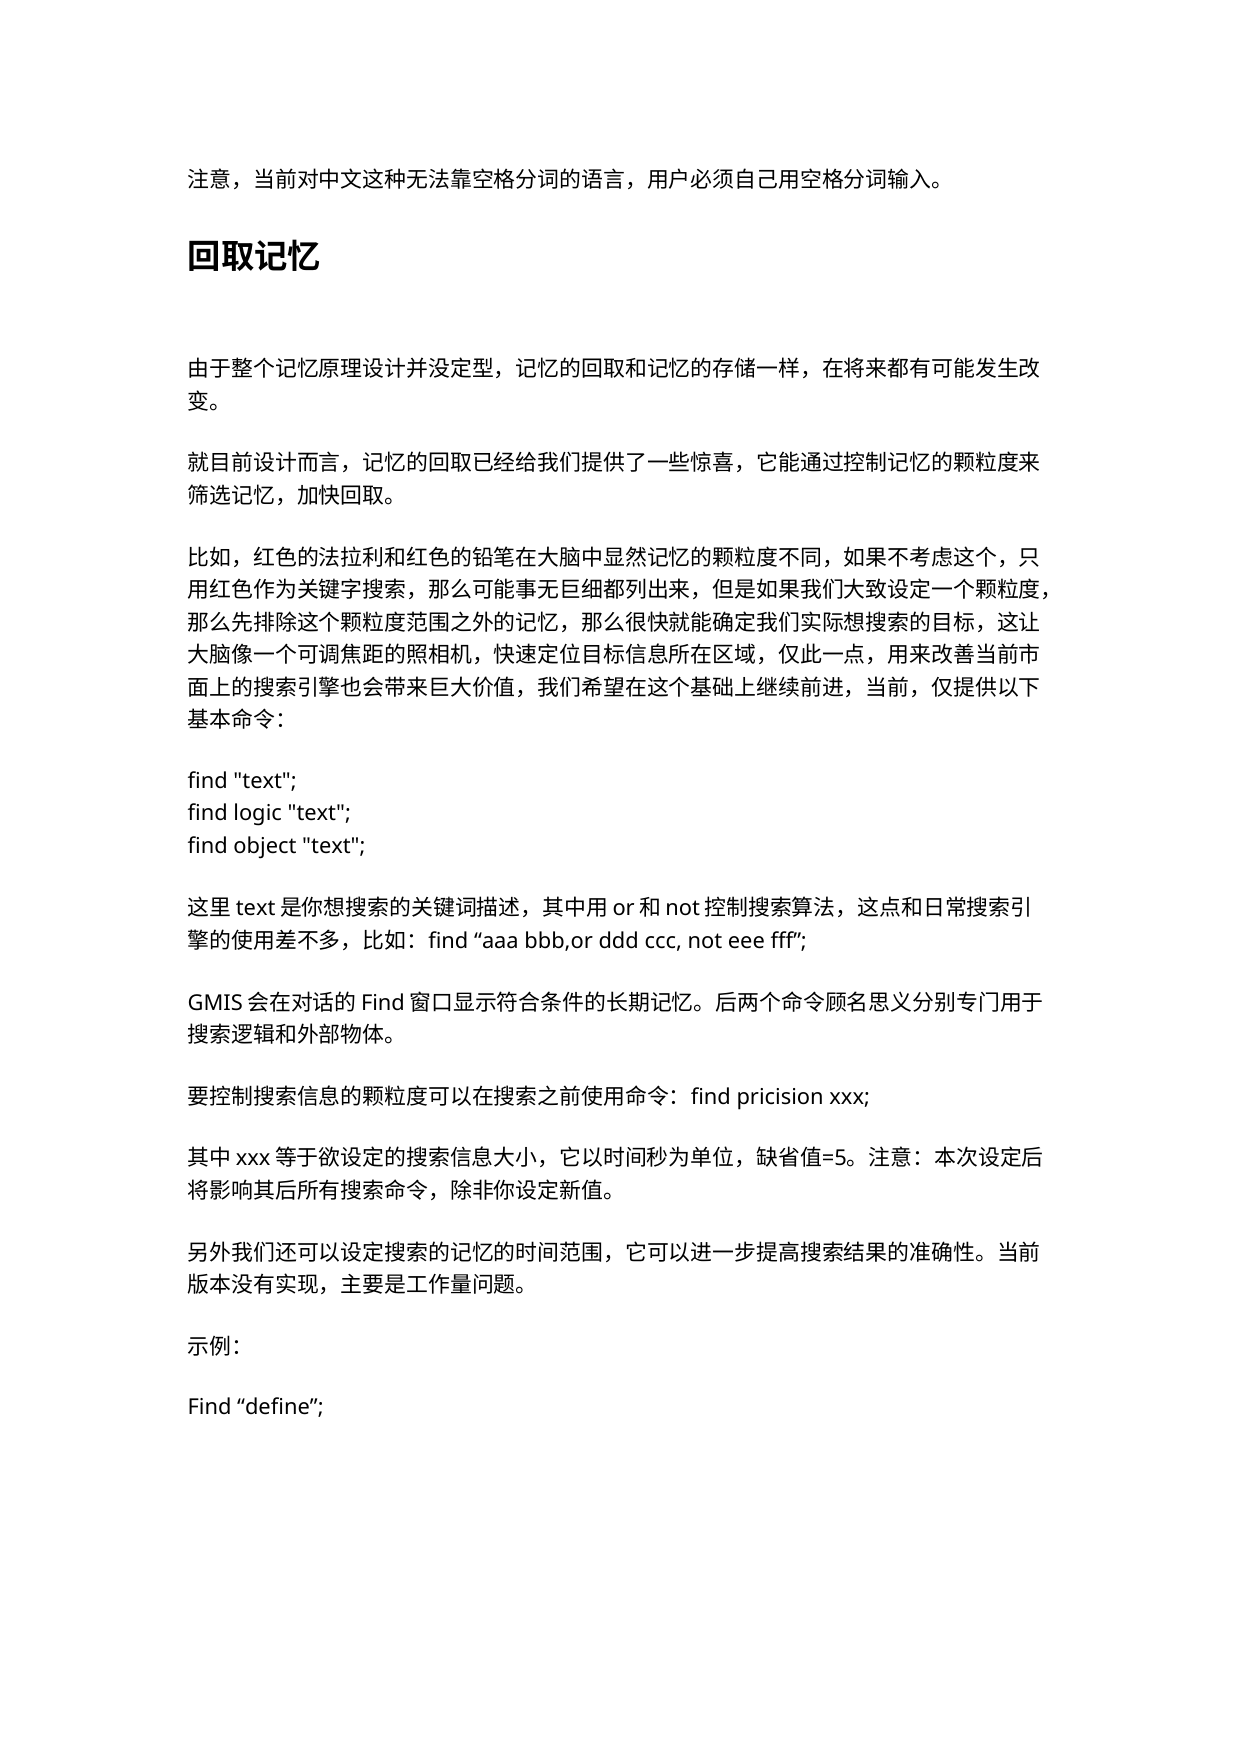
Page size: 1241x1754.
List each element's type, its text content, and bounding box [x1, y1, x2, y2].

text 另外我们还可以设定搜索的记忆的时间范围，它可以进一步提高搜索结果的准确性。当前版本没有实现，主要是工作量问题。 [187, 1234, 1053, 1299]
subtitle 回取记忆 [187, 222, 1053, 287]
text 要控制搜索信息的颗粒度可以在搜索之前使用命令：find pricision xxx; [187, 1078, 1053, 1111]
text 示例： [187, 1328, 1053, 1361]
text GMIS会在对话的Find窗口显示符合条件的长期记忆。后两个命令顾名思义分别专门用于搜索逻辑和外部物体。 [187, 984, 1053, 1049]
text 由于整个记忆原理设计并没定型，记忆的回取和记忆的存储一样，在将来都有可能发生改变。 [187, 351, 1053, 416]
text 这里text是你想搜索的关键词描述，其中用or和not控制搜索算法，这点和日常搜索引擎的使用差不多，比如：find “aaa bbb,or ddd ccc, not eee fff”; [187, 890, 1053, 955]
text 就目前设计而言，记忆的回取已经给我们提供了一些惊喜，它能通过控制记忆的颗粒度来筛选记忆，加快回取。 [187, 445, 1053, 510]
text 比如，红色的法拉利和红色的铅笔在大脑中显然记忆的颗粒度不同，如果不考虑这个，只用红色作为关键字搜索，那么可能事无巨细都列出来，但是如果我们大致设定一个颗粒度，那么先排除这个颗粒度范围之外的记忆，那么很快就能确定我们实际想搜索的目标，这让大脑像一个可调焦距的照相机，快速定位目标信息所在区域，仅此一点，用来改善当前市面上的搜索引擎也会带来巨大价值，我们希望在这个基础上继续前进，当前，仅提供以下基本命令： [187, 539, 1053, 734]
text find "text"; find logic "text"; find object "text"; [187, 763, 1053, 861]
text 注意，当前对中文这种无法靠空格分词的语言，用户必须自己用空格分词输入。 [187, 162, 1053, 194]
text 其中xxx等于欲设定的搜索信息大小，它以时间秒为单位，缺省值=5。注意：本次设定后将影响其后所有搜索命令，除非你设定新值。 [187, 1140, 1053, 1205]
text Find “define”; [187, 1390, 1053, 1422]
